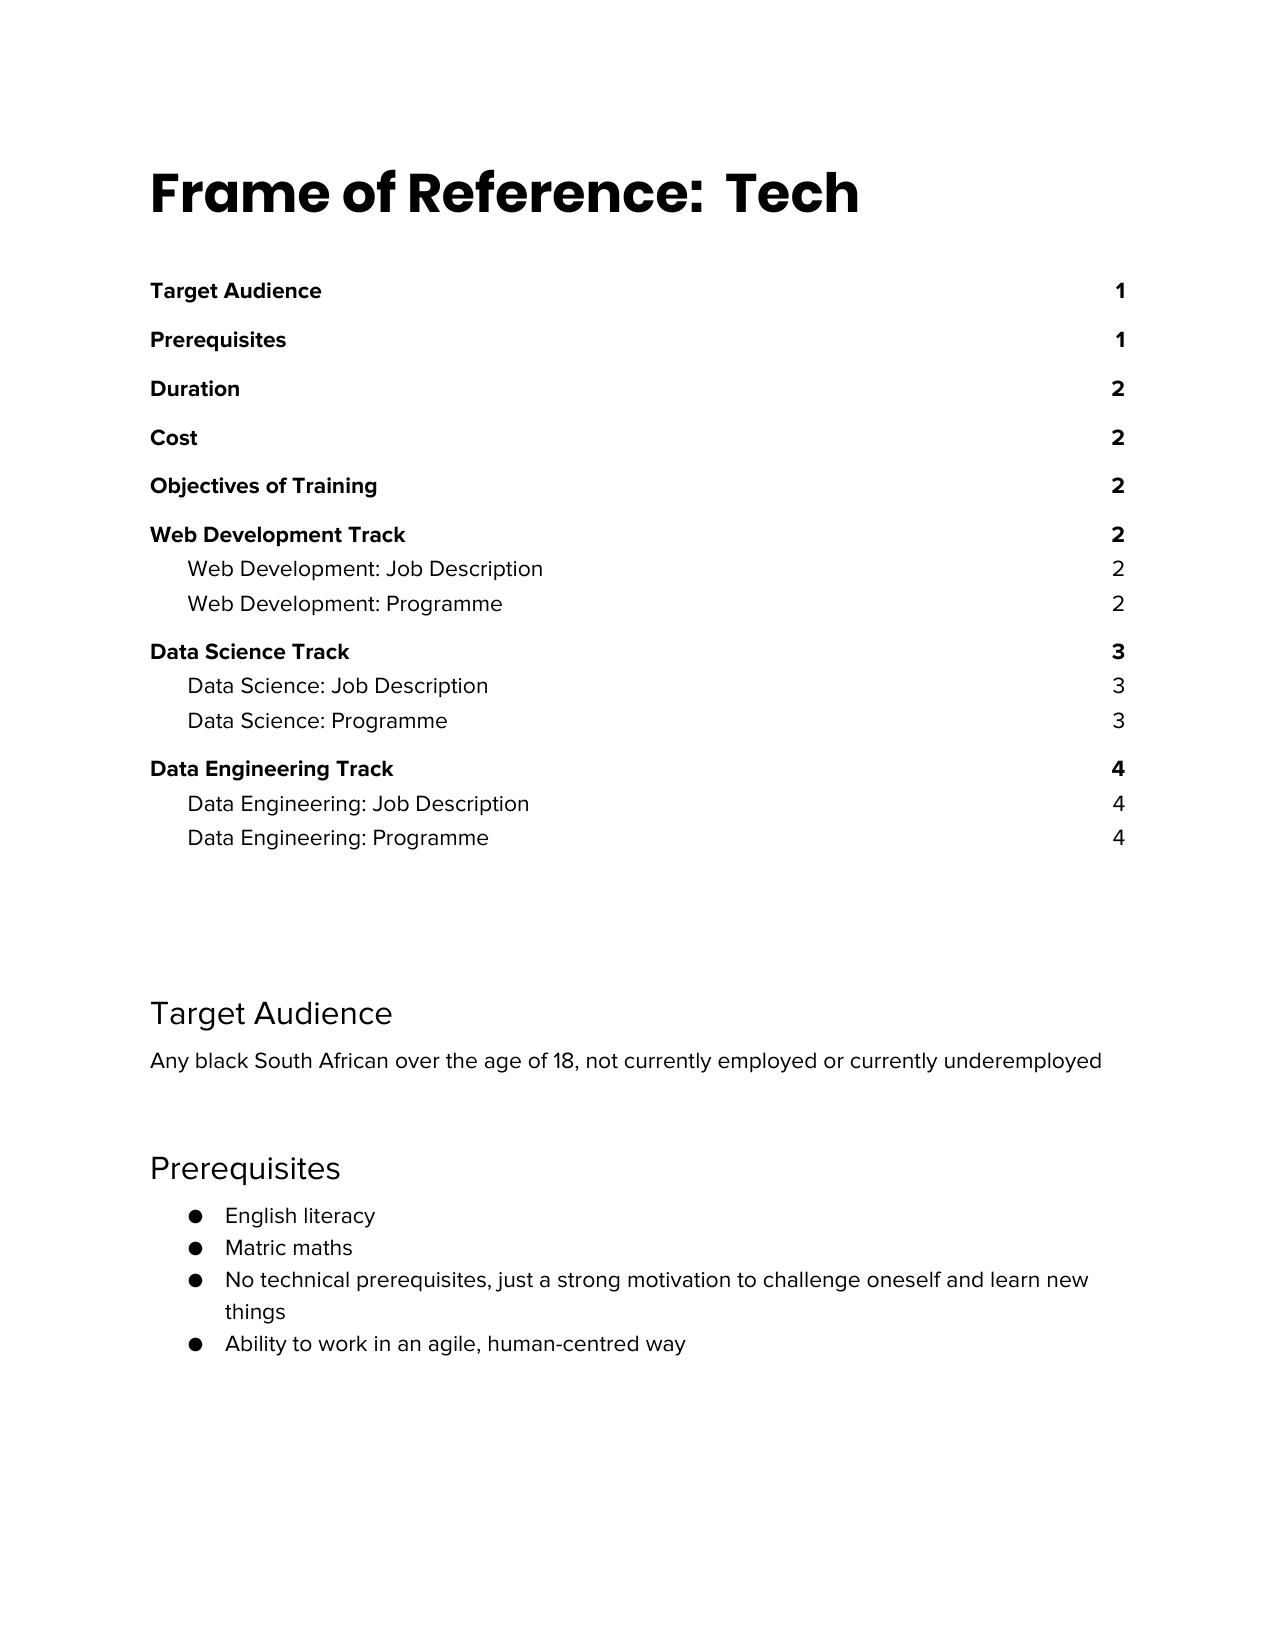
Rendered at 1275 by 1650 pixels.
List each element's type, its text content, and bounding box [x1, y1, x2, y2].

subtitle Target Audience [150, 994, 1125, 1035]
list No technical prerequisites, just a strong motivation to challenge oneself and learn new things [187, 1266, 1125, 1326]
subtitle Prerequisites [150, 1149, 1125, 1189]
list Ability to work in an agile, human-centred way [187, 1330, 1125, 1358]
text Any black South African over the age of 18, not currently employed or currently underemployed [150, 1047, 1125, 1075]
list Matric maths [187, 1234, 1125, 1262]
list English literacy [187, 1202, 1125, 1230]
title Frame of Reference: Tech [150, 150, 1125, 231]
